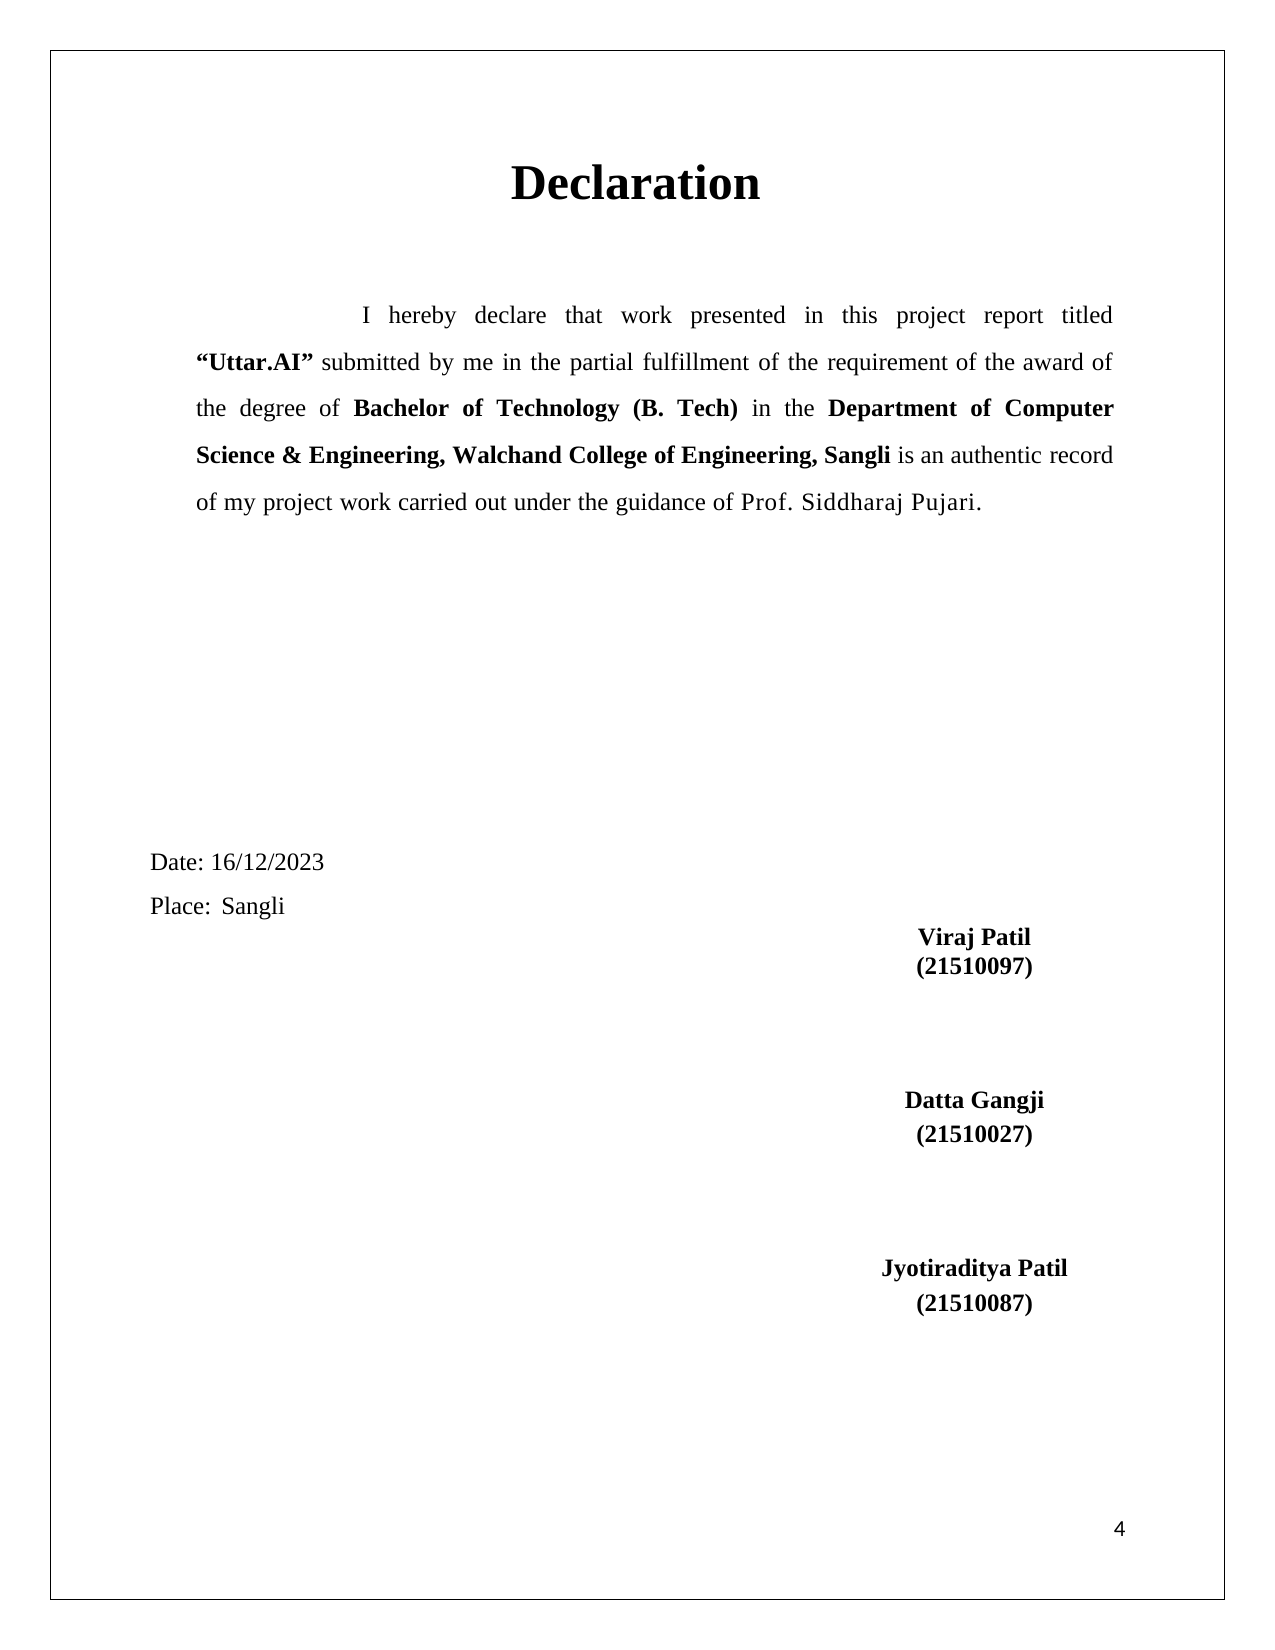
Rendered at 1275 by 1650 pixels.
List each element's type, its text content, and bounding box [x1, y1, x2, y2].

text Date: 16/12/2023 [150, 847, 355, 875]
text Jyotiraditya Patil [873, 1253, 1075, 1282]
subtitle Declaration [150, 150, 1121, 212]
text Viraj Patil (21510097) [873, 922, 1075, 980]
text I hereby declare that work presented in this project report titled “Uttar.AI” submitted by me in the partial fulfillment of the requirement of the award of the degree of Bachelor of Technology (B. Tech) in the Department of Computer Science & Engineering, Walchand College of Engineering, Sangli is an authentic record of my project work carried out under the guidance of Prof. Siddharaj Pujari. [196, 300, 1114, 516]
text Place: Sangli [150, 891, 355, 920]
text (21510087) [873, 1288, 1075, 1317]
text Datta Gangji [873, 1085, 1075, 1113]
text (21510027) [873, 1119, 1075, 1148]
